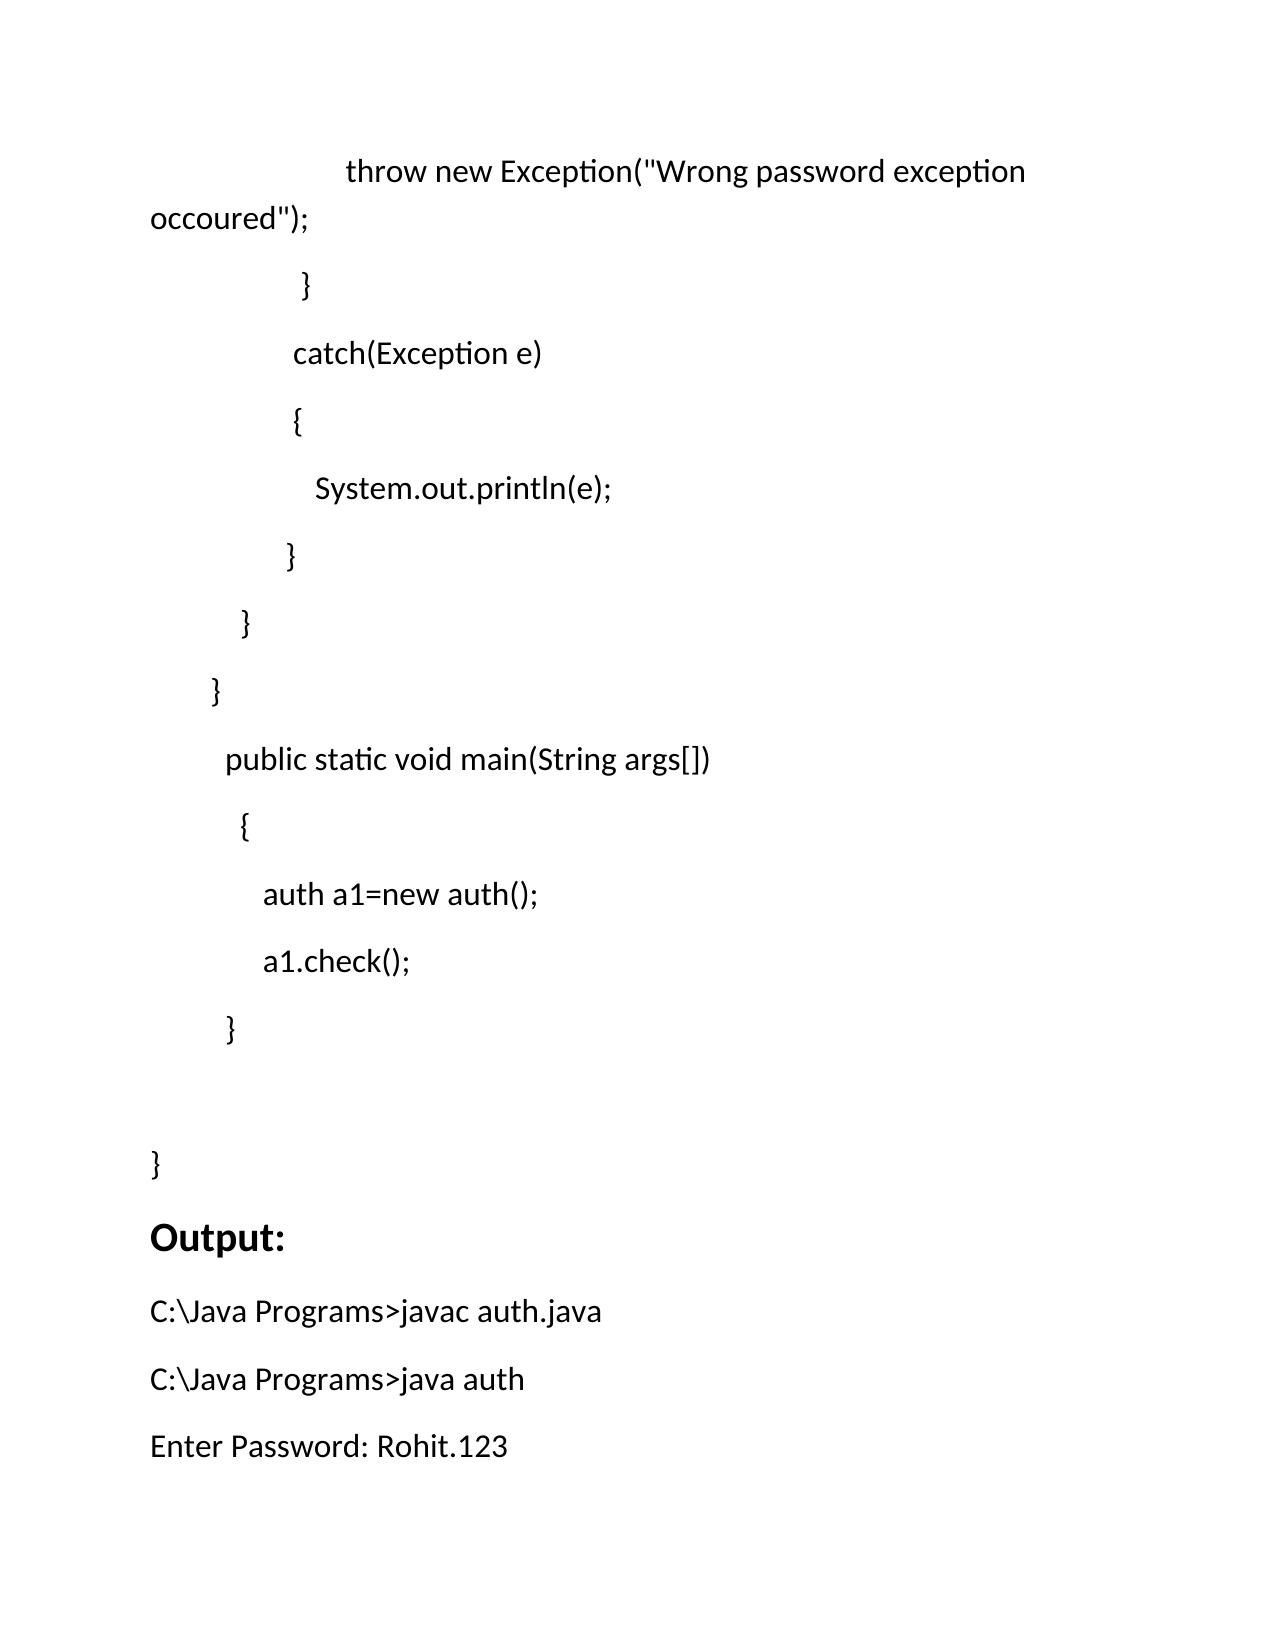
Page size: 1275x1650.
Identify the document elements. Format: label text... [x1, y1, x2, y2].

text { [150, 399, 1125, 440]
text } [150, 1143, 1125, 1184]
text } [150, 264, 1125, 305]
text C:\Java Programs>javac auth.java [150, 1290, 1125, 1331]
text Enter Password: Rohit.123 [150, 1425, 1125, 1466]
text throw new Exception("Wrong password exception occoured"); [150, 150, 1125, 237]
text { [150, 805, 1125, 846]
text a1.check(); [150, 940, 1125, 981]
text } [150, 535, 1125, 576]
text } [150, 670, 1125, 711]
text catch(Exception e) [150, 332, 1125, 373]
text C:\Java Programs>java auth [150, 1358, 1125, 1398]
text System.out.println(e); [150, 467, 1125, 508]
text } [150, 602, 1125, 643]
text } [150, 1008, 1125, 1049]
text public static void main(String args[]) [150, 738, 1125, 778]
text Output: [150, 1211, 1125, 1262]
text auth a1=new auth(); [150, 873, 1125, 913]
